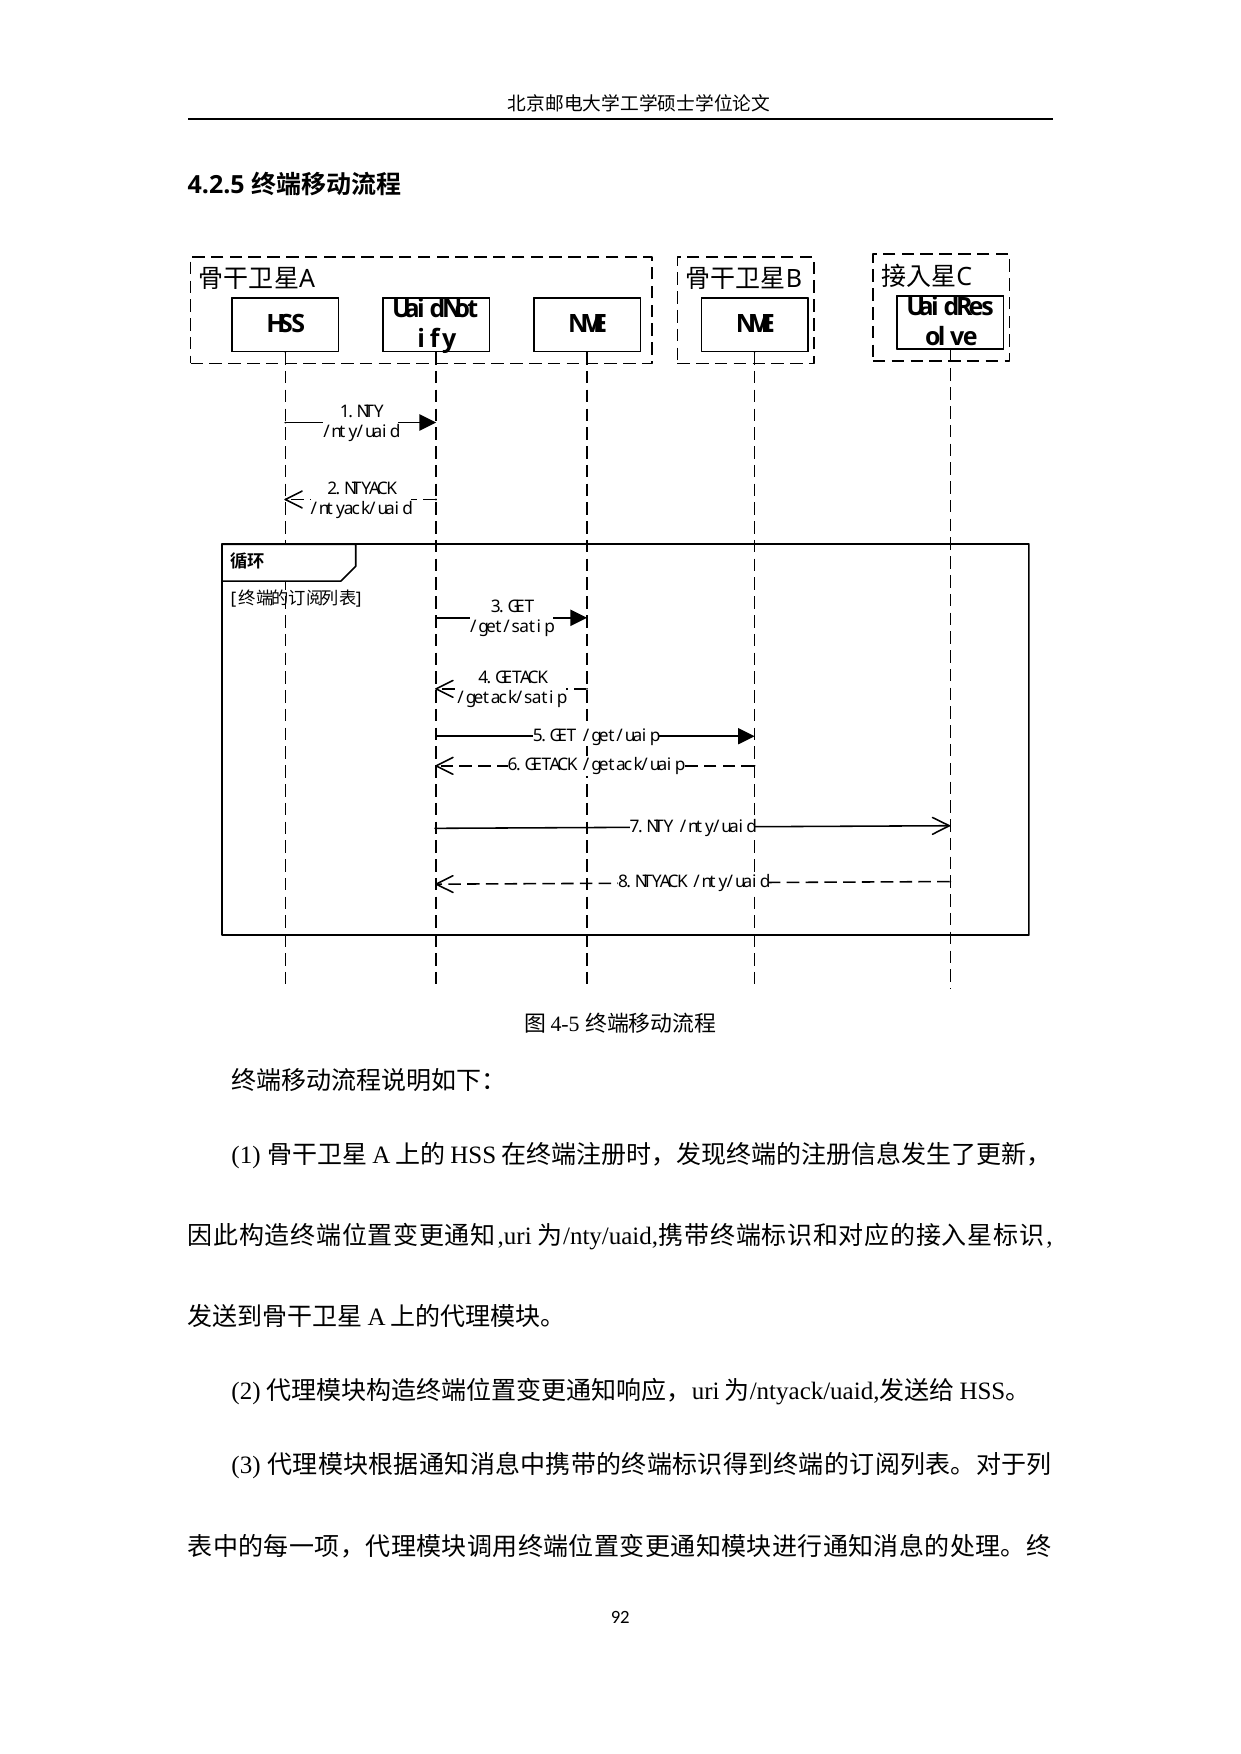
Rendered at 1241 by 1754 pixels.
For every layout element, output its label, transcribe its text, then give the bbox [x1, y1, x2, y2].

subtitle 4.2.5 终端移动流程 [187, 150, 1053, 215]
text (2) 代理模块构造终端位置变更通知响应，uri为/ntyack/uaid,发送给HSS。 [187, 1356, 1053, 1421]
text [187, 1430, 1053, 1577]
text 图4-5 终端移动流程 [187, 1005, 1053, 1038]
text 终端移动流程说明如下： [187, 1046, 1053, 1111]
text (1) 骨干卫星A上的HSS在终端注册时，发现终端的注册信息发生了更新，因此构造终端位置变更通知,uri为/nty/uaid,携带终端标识和对应的接入星标识,发送到骨干卫星A上的代理模块。 [187, 1120, 1053, 1347]
